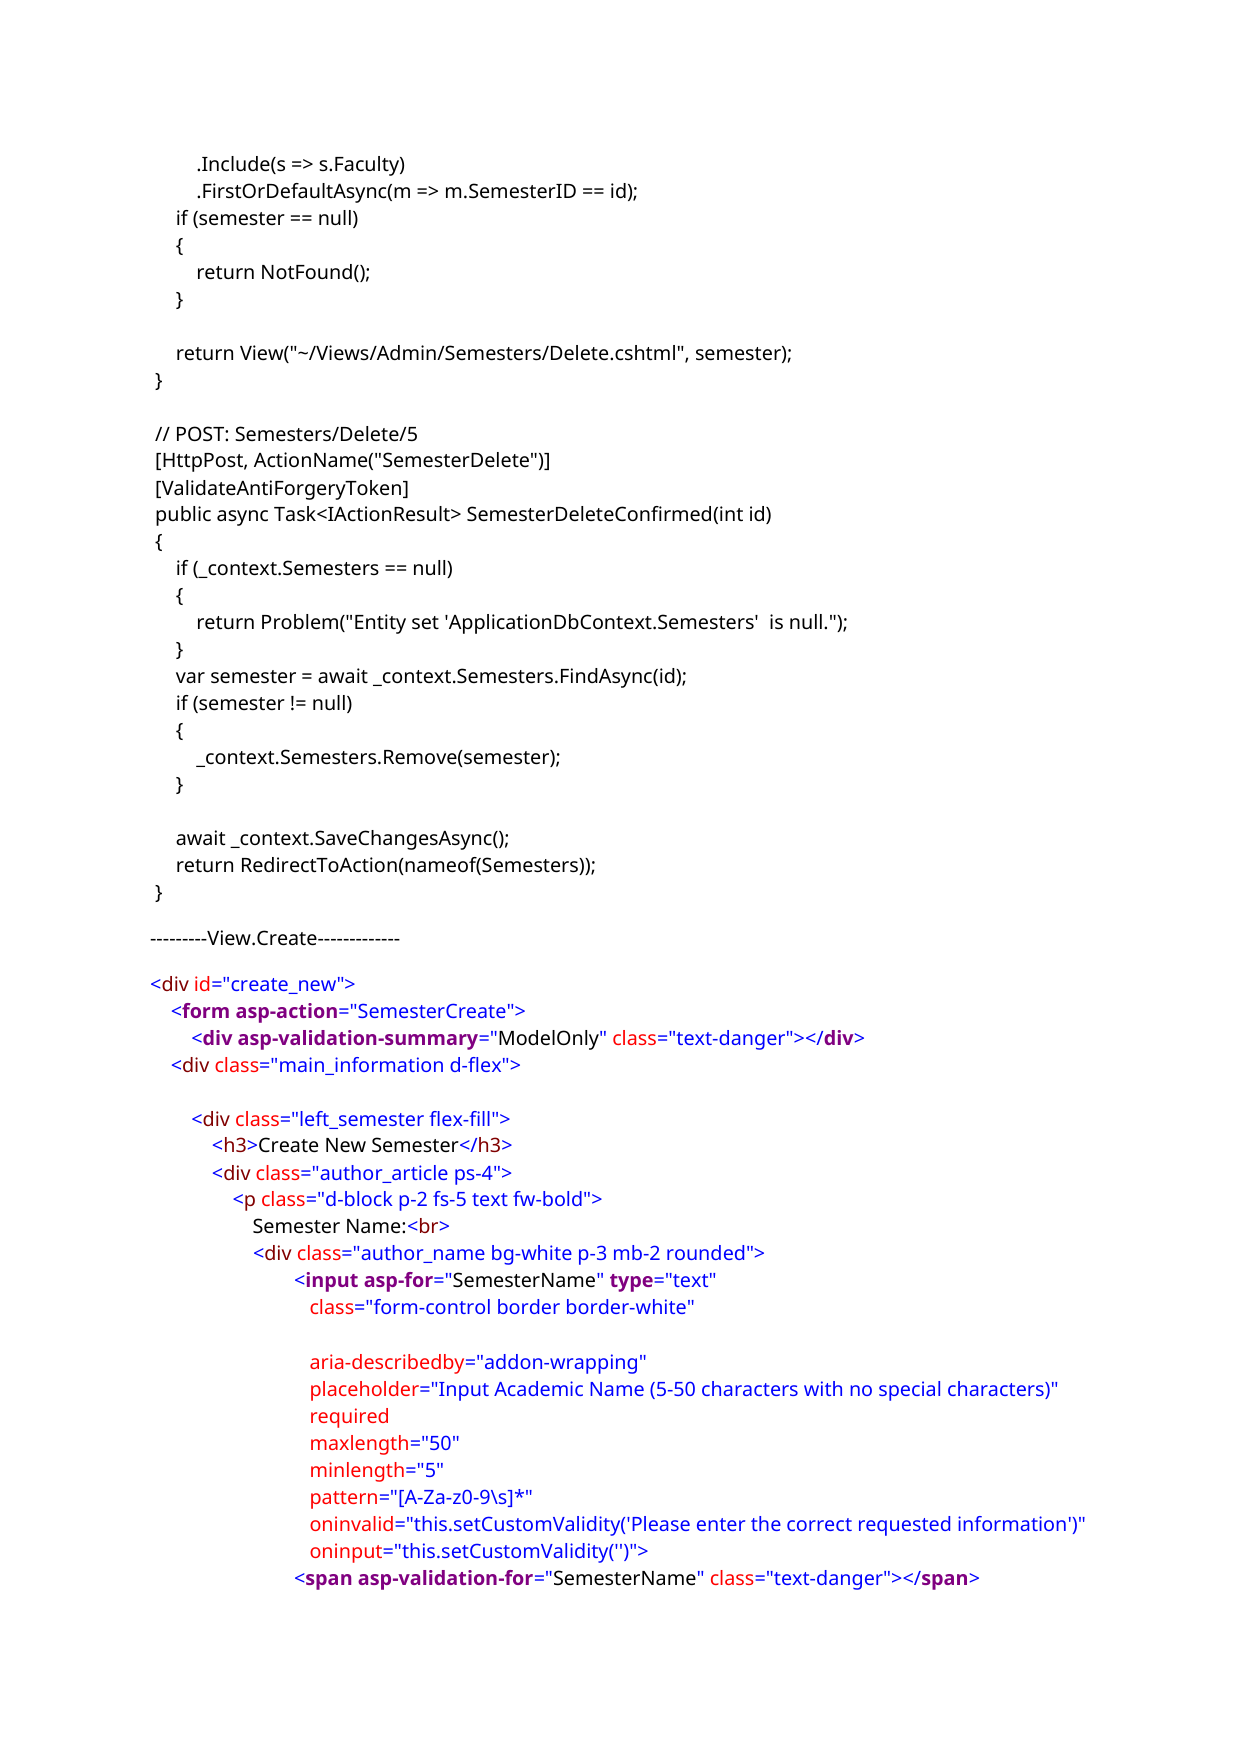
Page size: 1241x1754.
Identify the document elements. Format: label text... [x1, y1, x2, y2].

text { [150, 528, 1090, 555]
text _context.Semesters.Remove(semester); [150, 743, 1090, 771]
text pattern="[A-Za-z0-9\s]*" [150, 1483, 1090, 1511]
text required [150, 1403, 1090, 1429]
text public async Task<IActionResult> SemesterDeleteConfirmed(int id) [150, 501, 1090, 528]
text } [150, 366, 1090, 393]
text } [150, 878, 1090, 905]
text var semester = await _context.Semesters.FindAsync(id); [150, 663, 1090, 689]
text oninput="this.setCustomValidity('')"> [150, 1537, 1090, 1564]
text { [150, 231, 1090, 258]
text { [150, 582, 1090, 609]
text } [150, 285, 1090, 312]
text <span asp-validation-for="SemesterName" class="text-danger"></span> [150, 1564, 1090, 1591]
text aria-describedby="addon-wrapping" [150, 1349, 1090, 1376]
text // POST: Semesters/Delete/5 [150, 420, 1090, 447]
text return Problem("Entity set 'ApplicationDbContext.Semesters' is null."); [150, 609, 1090, 636]
text <form asp-action="SemesterCreate"> [150, 997, 1090, 1024]
text ---------View.Create------------- [150, 924, 1090, 951]
text await _context.SaveChangesAsync(); [150, 824, 1090, 851]
text [ValidateAntiForgeryToken] [150, 474, 1090, 501]
text { [150, 717, 1090, 743]
text if (semester != null) [150, 689, 1090, 717]
text .FirstOrDefaultAsync(m => m.SemesterID == id); [150, 177, 1090, 204]
text oninvalid="this.setCustomValidity('Please enter the correct requested information')" [150, 1511, 1090, 1537]
text } [150, 636, 1090, 663]
text class="form-control border border-white" [150, 1294, 1090, 1321]
text <div class="author_name bg-white p-3 mb-2 rounded"> [150, 1240, 1090, 1267]
text <div class="main_information d-flex"> [150, 1051, 1090, 1078]
text <div class="author_article ps-4"> [150, 1159, 1090, 1186]
text } [150, 771, 1090, 797]
text <div class="left_semester flex-fill"> [150, 1105, 1090, 1132]
text return RedirectToAction(nameof(Semesters)); [150, 851, 1090, 878]
text Semester Name:<br> [150, 1213, 1090, 1240]
text if (semester == null) [150, 204, 1090, 231]
text <p class="d-block p-2 fs-5 text fw-bold"> [150, 1186, 1090, 1213]
text maxlength="50" [150, 1429, 1090, 1457]
text minlength="5" [150, 1457, 1090, 1483]
text <div id="create_new"> [150, 970, 1090, 997]
text .Include(s => s.Faculty) [150, 150, 1090, 177]
text return NotFound(); [150, 258, 1090, 285]
text placeholder="Input Academic Name (5-50 characters with no special characters)" [150, 1376, 1090, 1403]
text return View("~/Views/Admin/Semesters/Delete.cshtml", semester); [150, 339, 1090, 366]
text <h3>Create New Semester</h3> [150, 1132, 1090, 1159]
text <input asp-for="SemesterName" type="text" [150, 1267, 1090, 1294]
text [HttpPost, ActionName("SemesterDelete")] [150, 447, 1090, 474]
text if (_context.Semesters == null) [150, 555, 1090, 582]
text <div asp-validation-summary="ModelOnly" class="text-danger"></div> [150, 1024, 1090, 1051]
